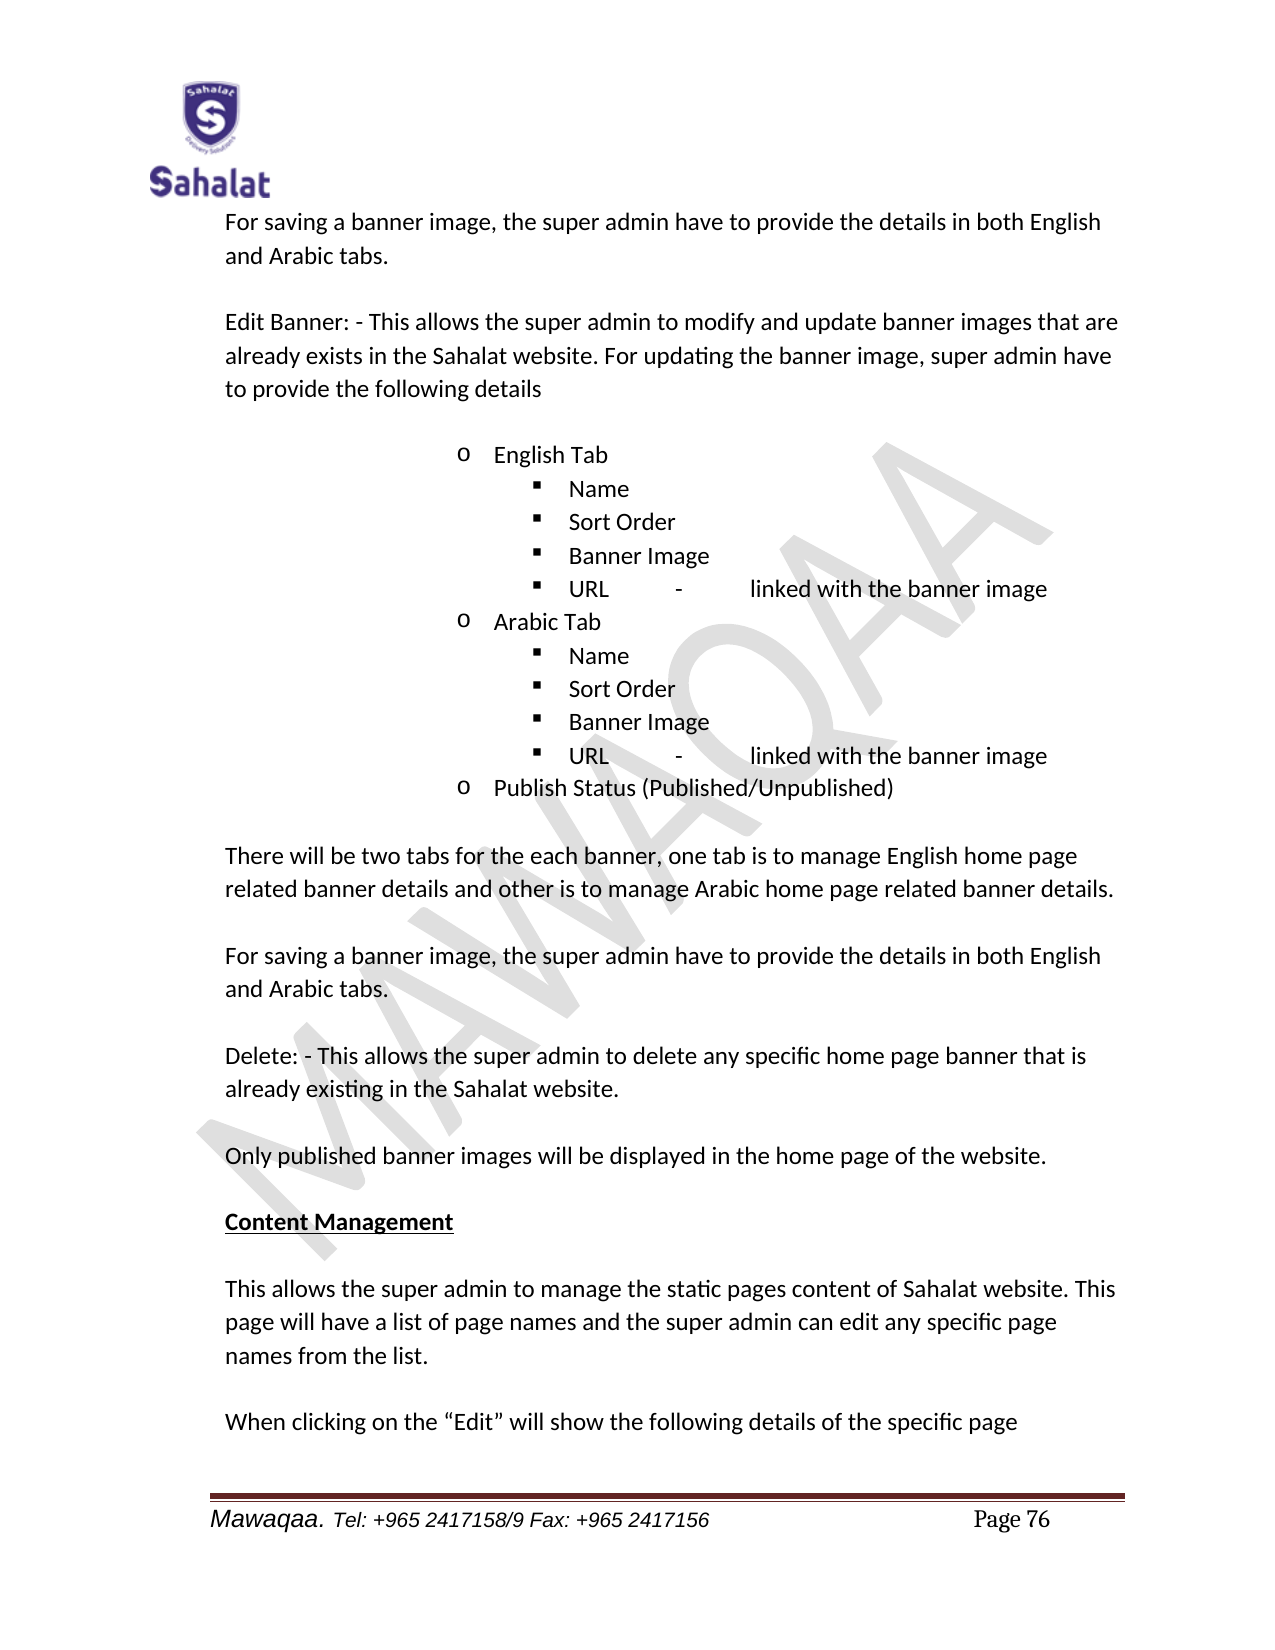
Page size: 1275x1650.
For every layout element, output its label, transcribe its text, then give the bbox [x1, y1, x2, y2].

list Name [531, 637, 1125, 670]
text Content Management [225, 1204, 1125, 1237]
list URL - linked with the banner image [531, 737, 1125, 770]
list Sort Order [531, 670, 1125, 704]
text Delete: - This allows the super admin to delete any specific home page banner that is already existing in the Sahalat website. [225, 1037, 1125, 1104]
list Arabic Tab [456, 604, 1125, 637]
text There will be two tabs for the each banner, one tab is to manage English home page related banner details and other is to manage Arabic home page related banner details. [225, 837, 1125, 904]
picture [150, 81, 271, 198]
list English Tab [456, 437, 1125, 470]
text When clicking on the “Edit” will show the following details of the specific page [225, 1404, 1125, 1437]
list Publish Status (Published/Unpublished) [456, 770, 1125, 804]
list URL - linked with the banner image [531, 570, 1125, 604]
text Only published banner images will be displayed in the home page of the website. [225, 1137, 1125, 1170]
text This allows the super admin to manage the static pages content of Sahalat website. This page will have a list of page names and the super admin can edit any specific page names from the list. [225, 1270, 1125, 1370]
list Banner Image [531, 537, 1125, 570]
list Banner Image [531, 704, 1125, 737]
list Name [531, 470, 1125, 504]
text For saving a banner image, the super admin have to provide the details in both English and Arabic tabs. [225, 937, 1125, 1004]
text For saving a banner image, the super admin have to provide the details in both English and Arabic tabs. [225, 204, 1125, 270]
list Sort Order [531, 504, 1125, 537]
text Edit Banner: - This allows the super admin to modify and update banner images that are already exists in the Sahalat website. For updating the banner image, super admin have to provide the following details [225, 304, 1125, 404]
